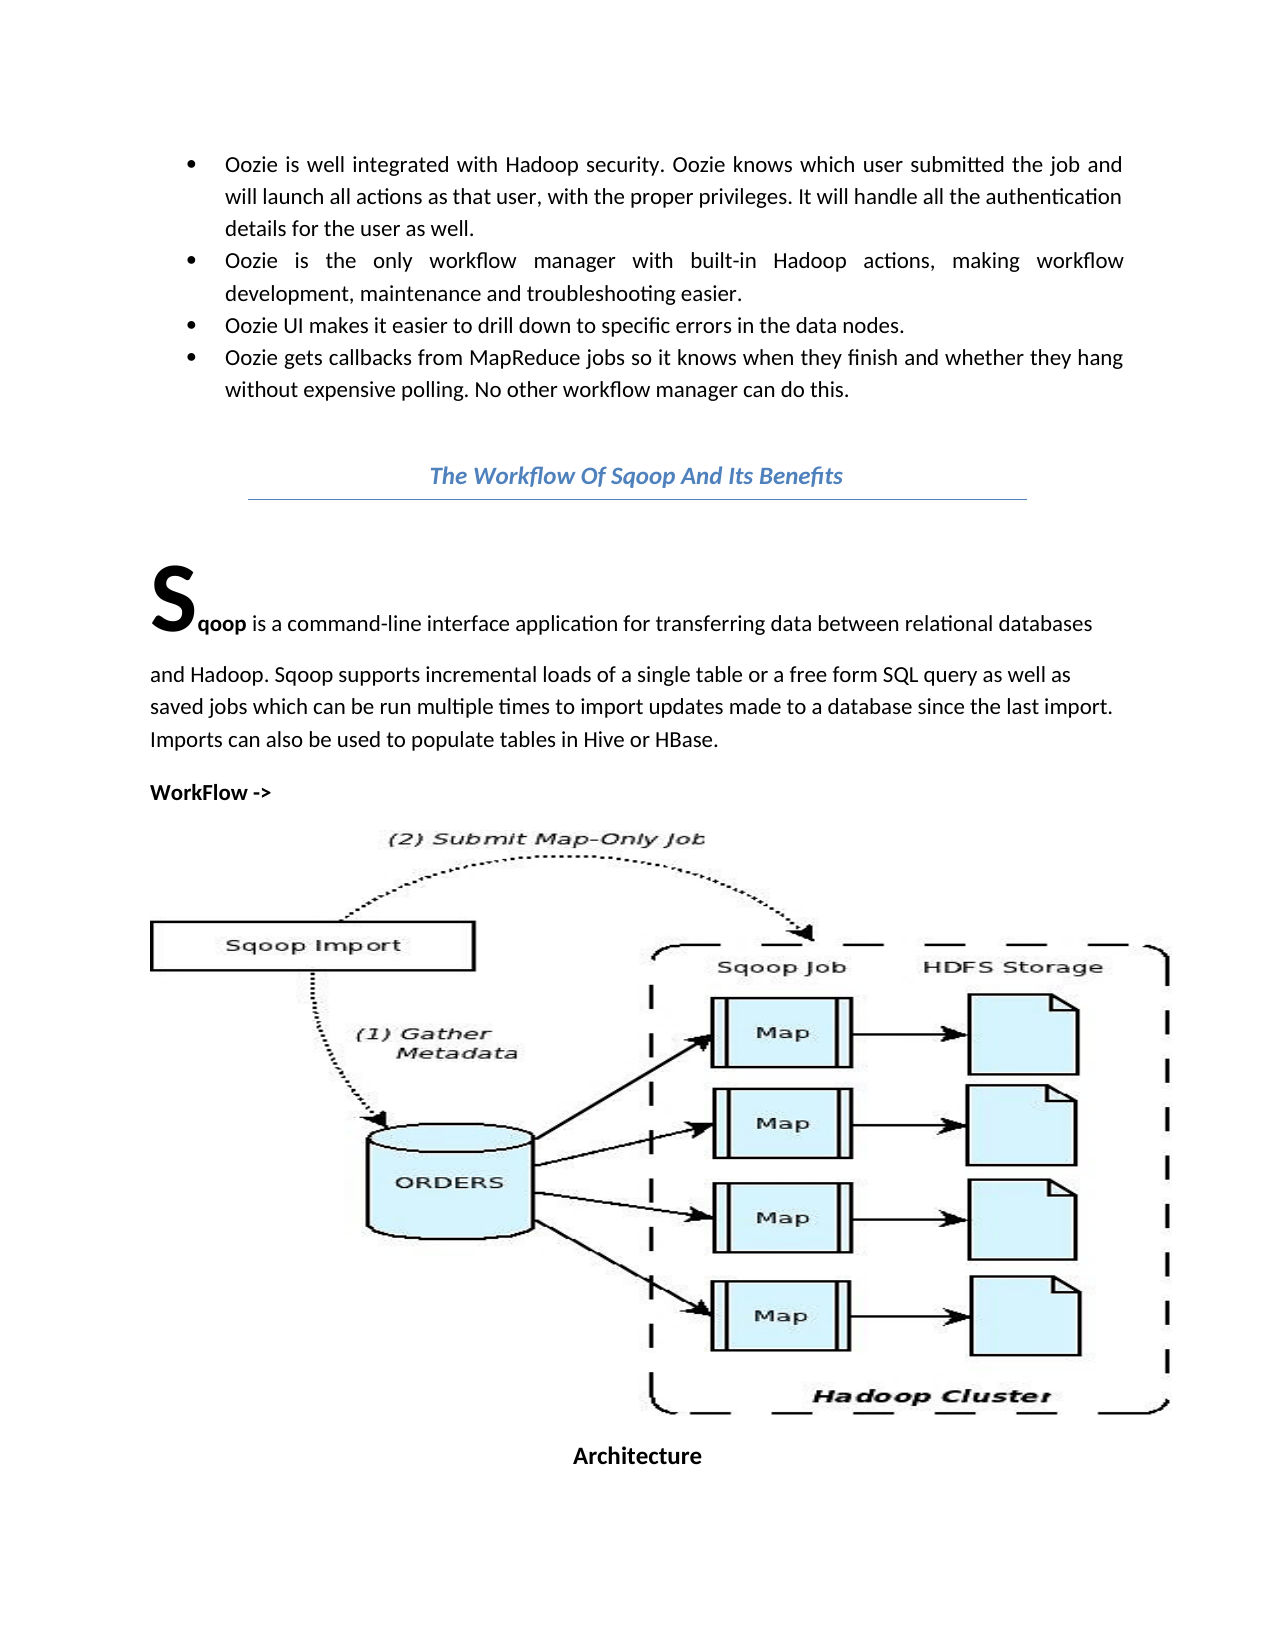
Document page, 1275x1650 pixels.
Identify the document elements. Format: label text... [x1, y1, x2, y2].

text Sqoop is a command-line interface application for transferring data between relational databases and Hadoop. Sqoop supports incremental loads of a single table or a free form SQL query as well as saved jobs which can be run multiple times to import updates made to a database since the last import. Imports can also be used to populate tables in Hive or HBase. [150, 534, 1125, 753]
list Oozie is the only workflow manager with built-in Hadoop actions, making workflow development, maintenance and troubleshooting easier. [187, 247, 1125, 307]
list Oozie is well integrated with Hadoop security. Oozie knows which user submitted the job and will launch all actions as that user, with the proper privileges. It will handle all the authentication details for the user as well. [187, 150, 1125, 242]
list Oozie UI makes it easier to drill down to specific errors in the data nodes. [187, 311, 1125, 339]
list Oozie gets callbacks from MapReduce jobs so it knows when they finish and whether they hang without expensive polling. No other workflow manager can do this. [187, 343, 1125, 403]
text Architecture [150, 1440, 1125, 1471]
text WorkFlow -> [150, 778, 1125, 806]
text The Workflow Of Sqoop And Its Benefits [247, 461, 1027, 500]
